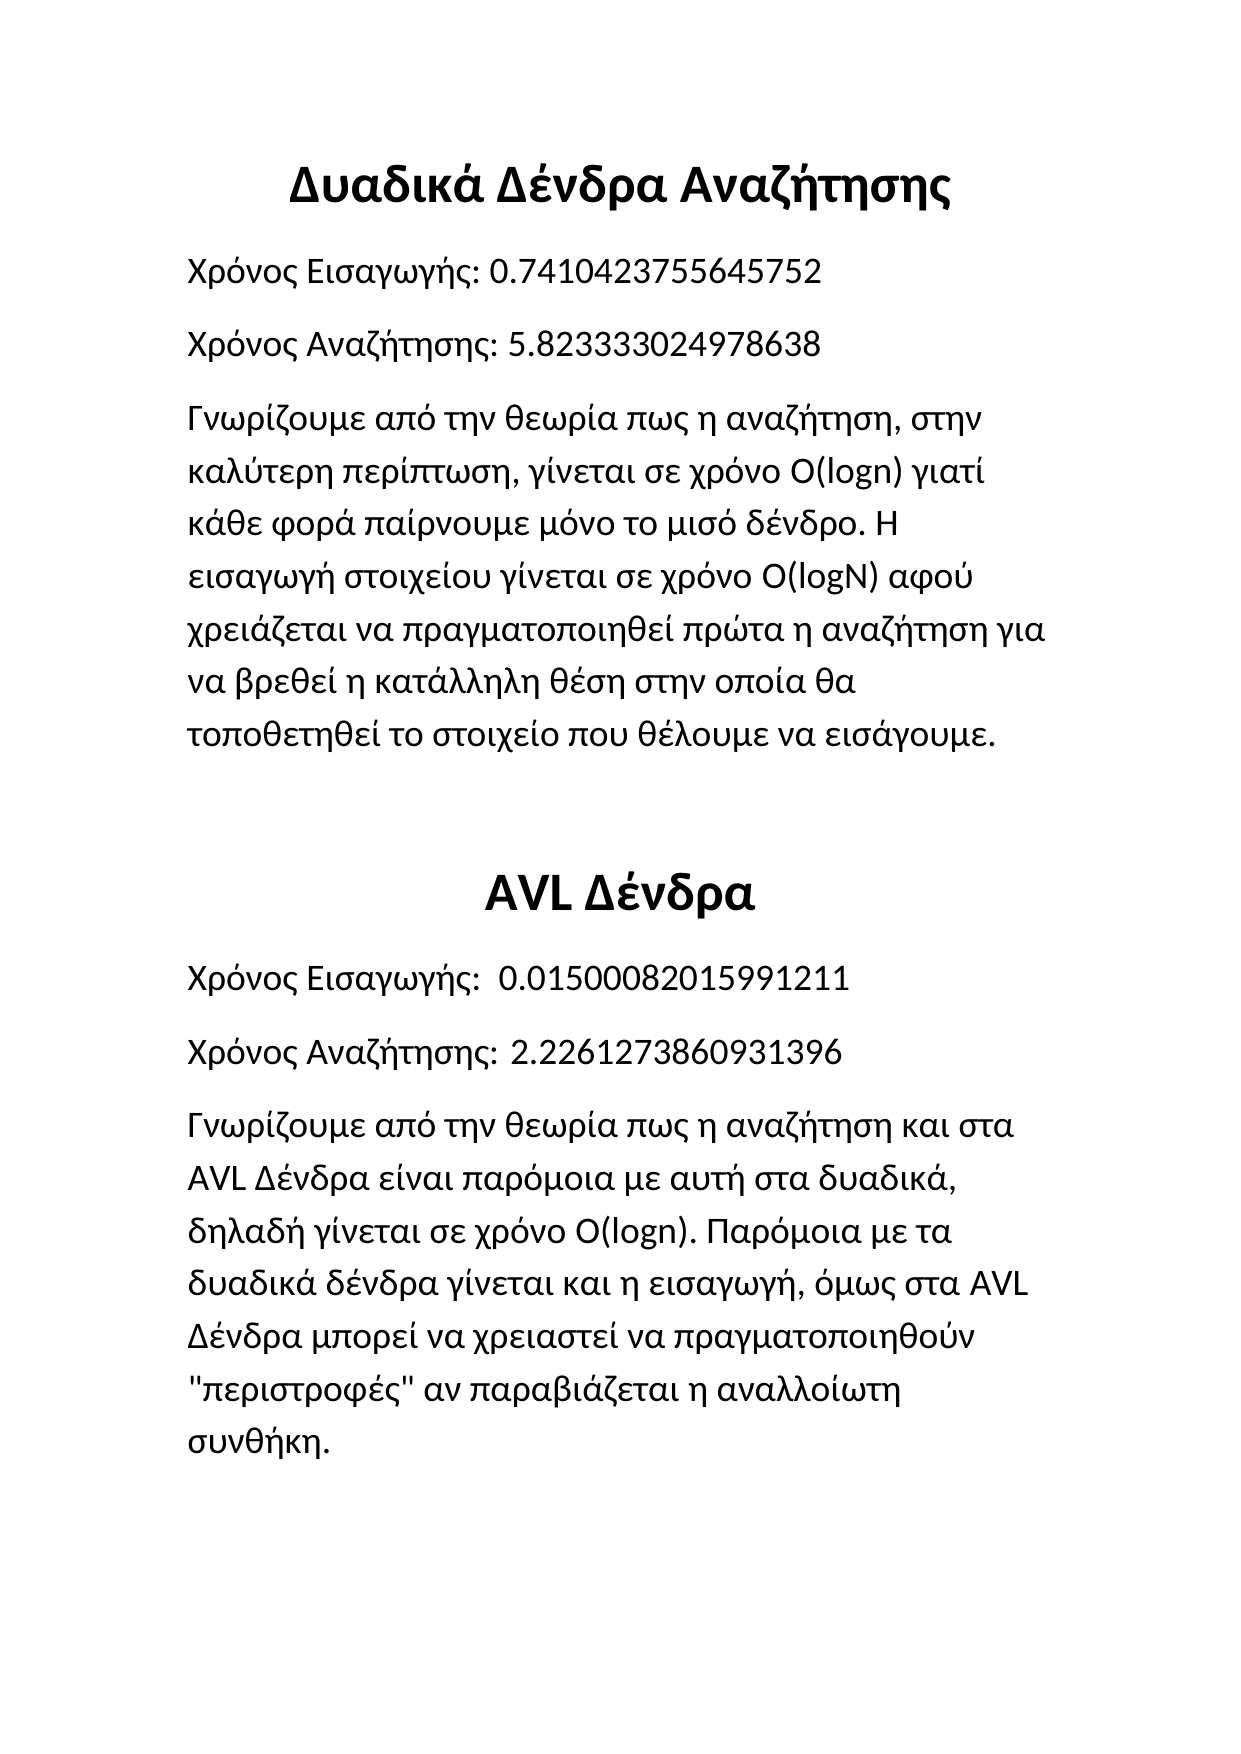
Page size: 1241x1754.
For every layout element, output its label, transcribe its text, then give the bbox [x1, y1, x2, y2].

text Δυαδικά Δένδρα Αναζήτησης [187, 150, 1053, 216]
text Χρόνος Αναζήτησης: 5.823333024978638 [187, 320, 1053, 366]
text Χρόνος Εισαγωγής: 0.01500082015991211 [187, 954, 1053, 1000]
text AVL Δένδρα [187, 857, 1053, 923]
text Γνωρίζουμε από την θεωρία πως η αναζήτηση, στην καλύτερη περίπτωση, γίνεται σε χρόνο O(logn) γιατί κάθε φορά παίρνουμε μόνο το μισό δένδρο. Η εισαγωγή στοιχείου γίνεται σε χρόνο O(logN) αφού χρειάζεται να πραγματοποιηθεί πρώτα η αναζήτηση για να βρεθεί η κατάλληλη θέση στην οποία θα τοποθετηθεί το στοιχείο που θέλουμε να εισάγουμε. [187, 394, 1053, 756]
text Χρόνος Εισαγωγής: 0.7410423755645752 [187, 247, 1053, 293]
text Γνωρίζουμε από την θεωρία πως η αναζήτηση και στα AVL Δένδρα είναι παρόμοια με αυτή στα δυαδικά, δηλαδή γίνεται σε χρόνο O(logn). Παρόμοια με τα δυαδικά δένδρα γίνεται και η εισαγωγή, όμως στα AVL Δένδρα μπορεί να χρειαστεί να πραγματοποιηθούν "περιστροφές" αν παραβιάζεται η αναλλοίωτη συνθήκη. [187, 1101, 1053, 1463]
text Χρόνος Αναζήτησης: 2.2261273860931396 [187, 1028, 1053, 1073]
